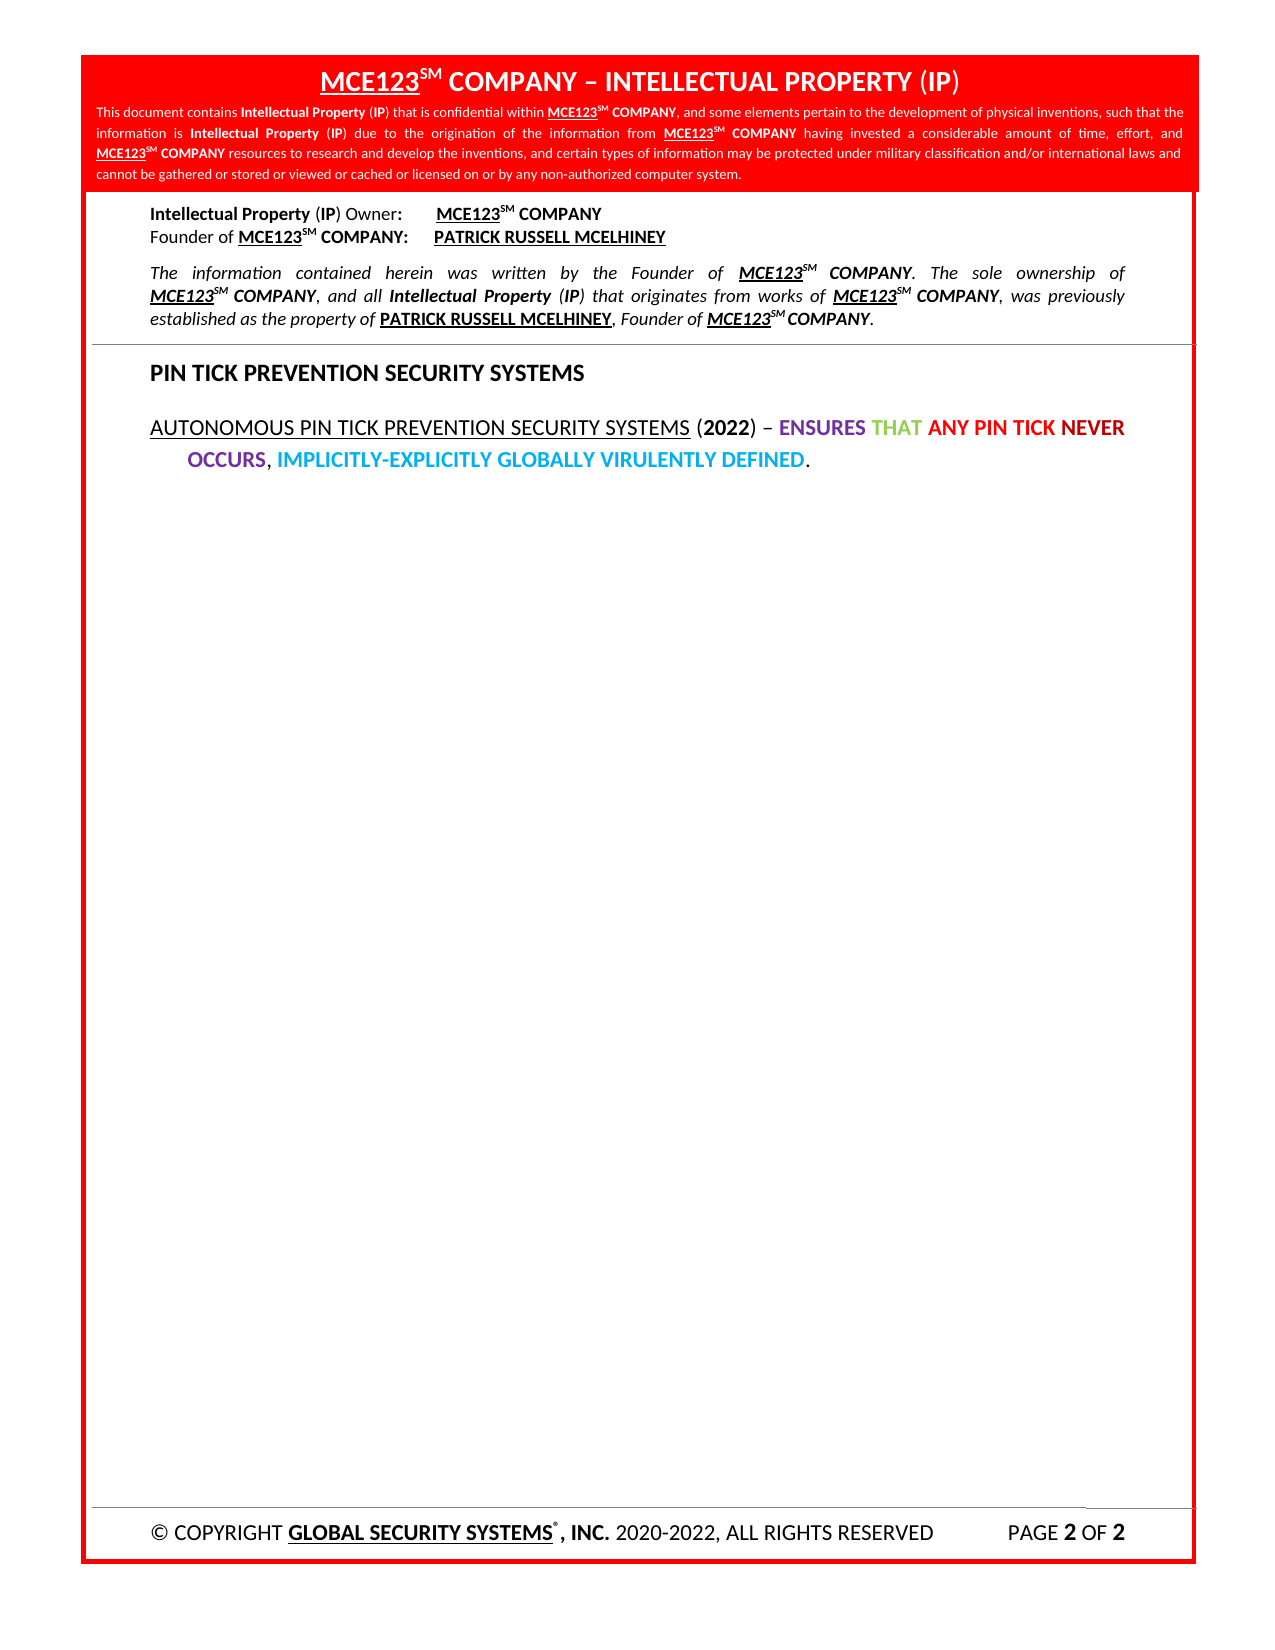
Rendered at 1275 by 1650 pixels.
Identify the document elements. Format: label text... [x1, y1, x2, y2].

text AUTONOMOUS PIN TICK PREVENTION SECURITY SYSTEMS (2022) – ENSURES THAT ANY PIN TICK NEVER OCCURS, IMPLICITLY-EXPLICITLY GLOBALLY VIRULENTLY DEFINED. [150, 413, 1125, 474]
text PIN TICK PREVENTION SECURITY SYSTEMS [150, 358, 1125, 388]
